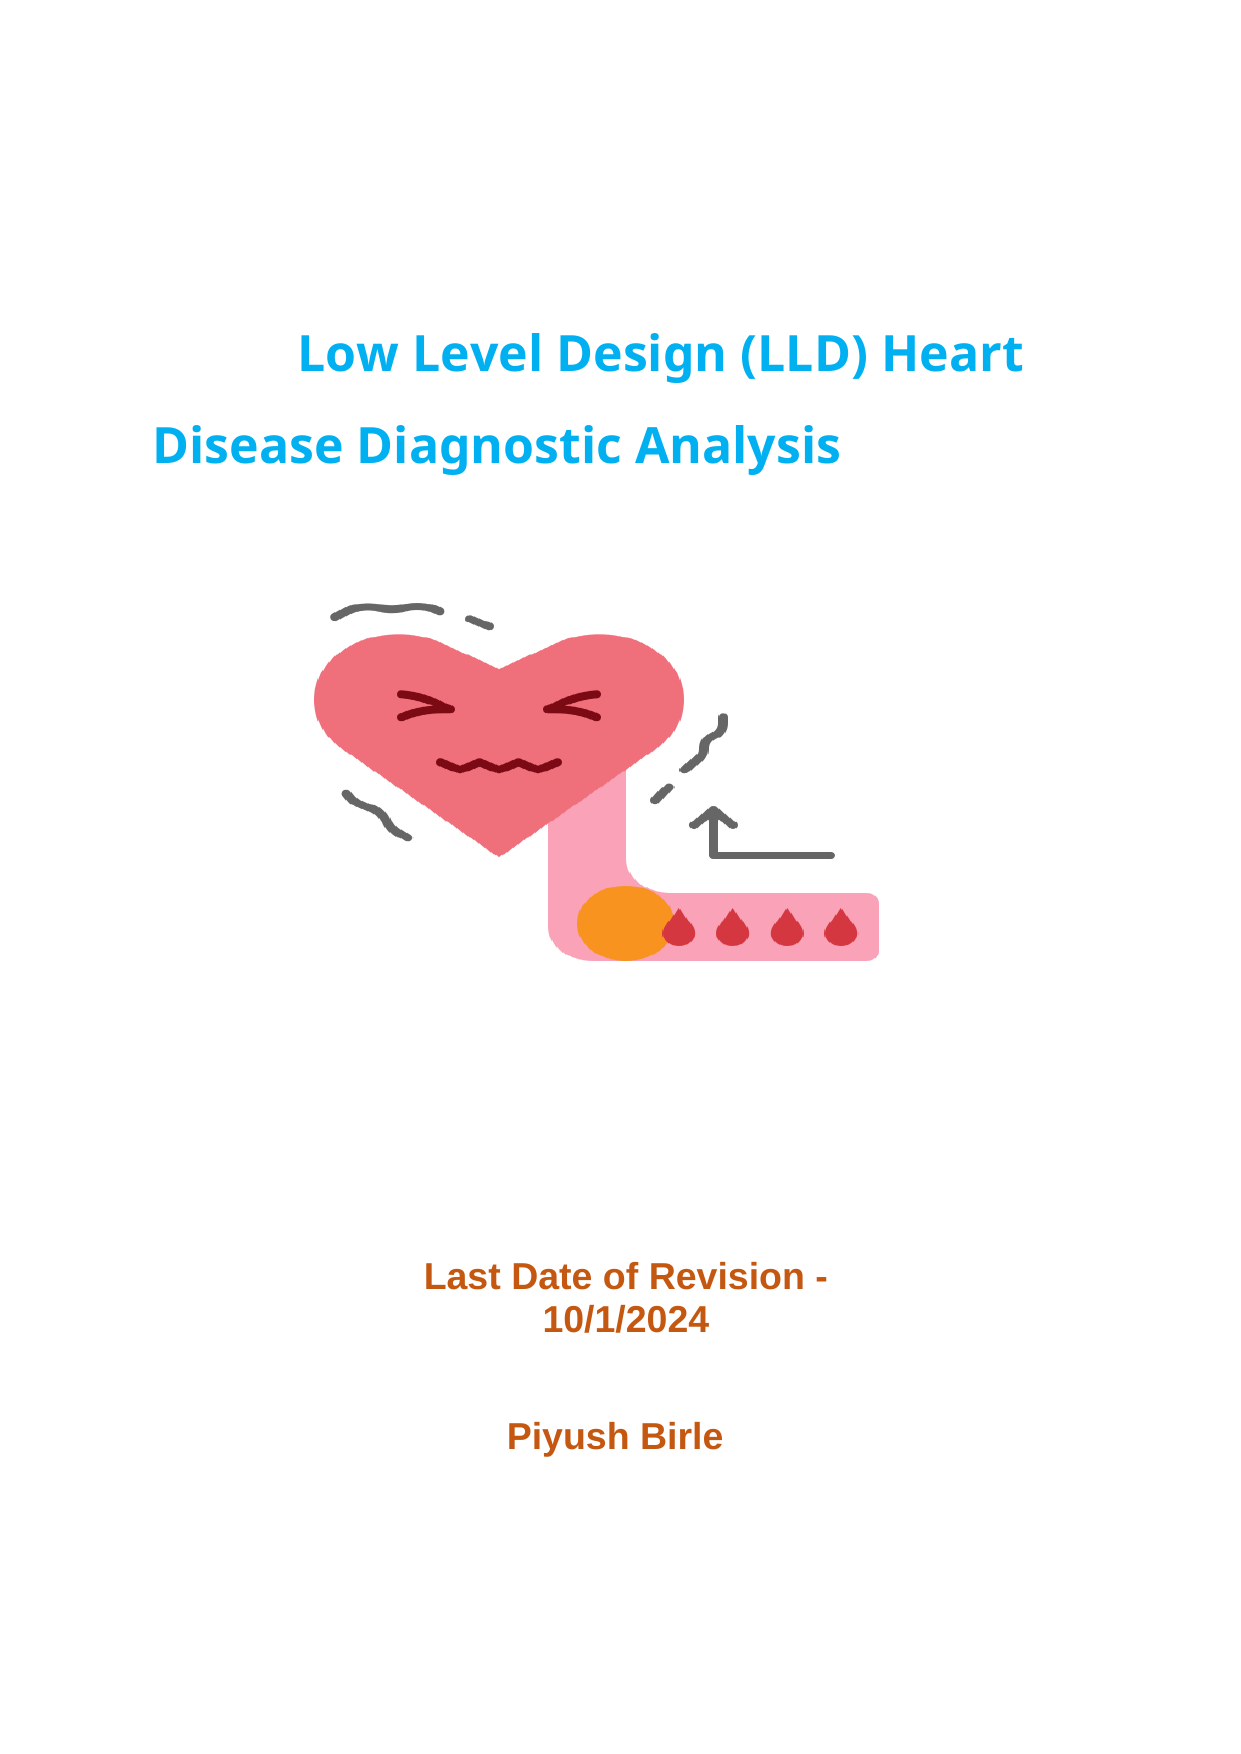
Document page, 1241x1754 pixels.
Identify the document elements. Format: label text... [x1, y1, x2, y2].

picture [285, 538, 909, 1021]
text Last Date of Revision - 10/1/2024 [390, 1254, 861, 1340]
text Piyush Birle [211, 1383, 993, 1458]
title Low Level Design (LLD) Heart Disease Diagnostic Analysis [152, 318, 1039, 478]
